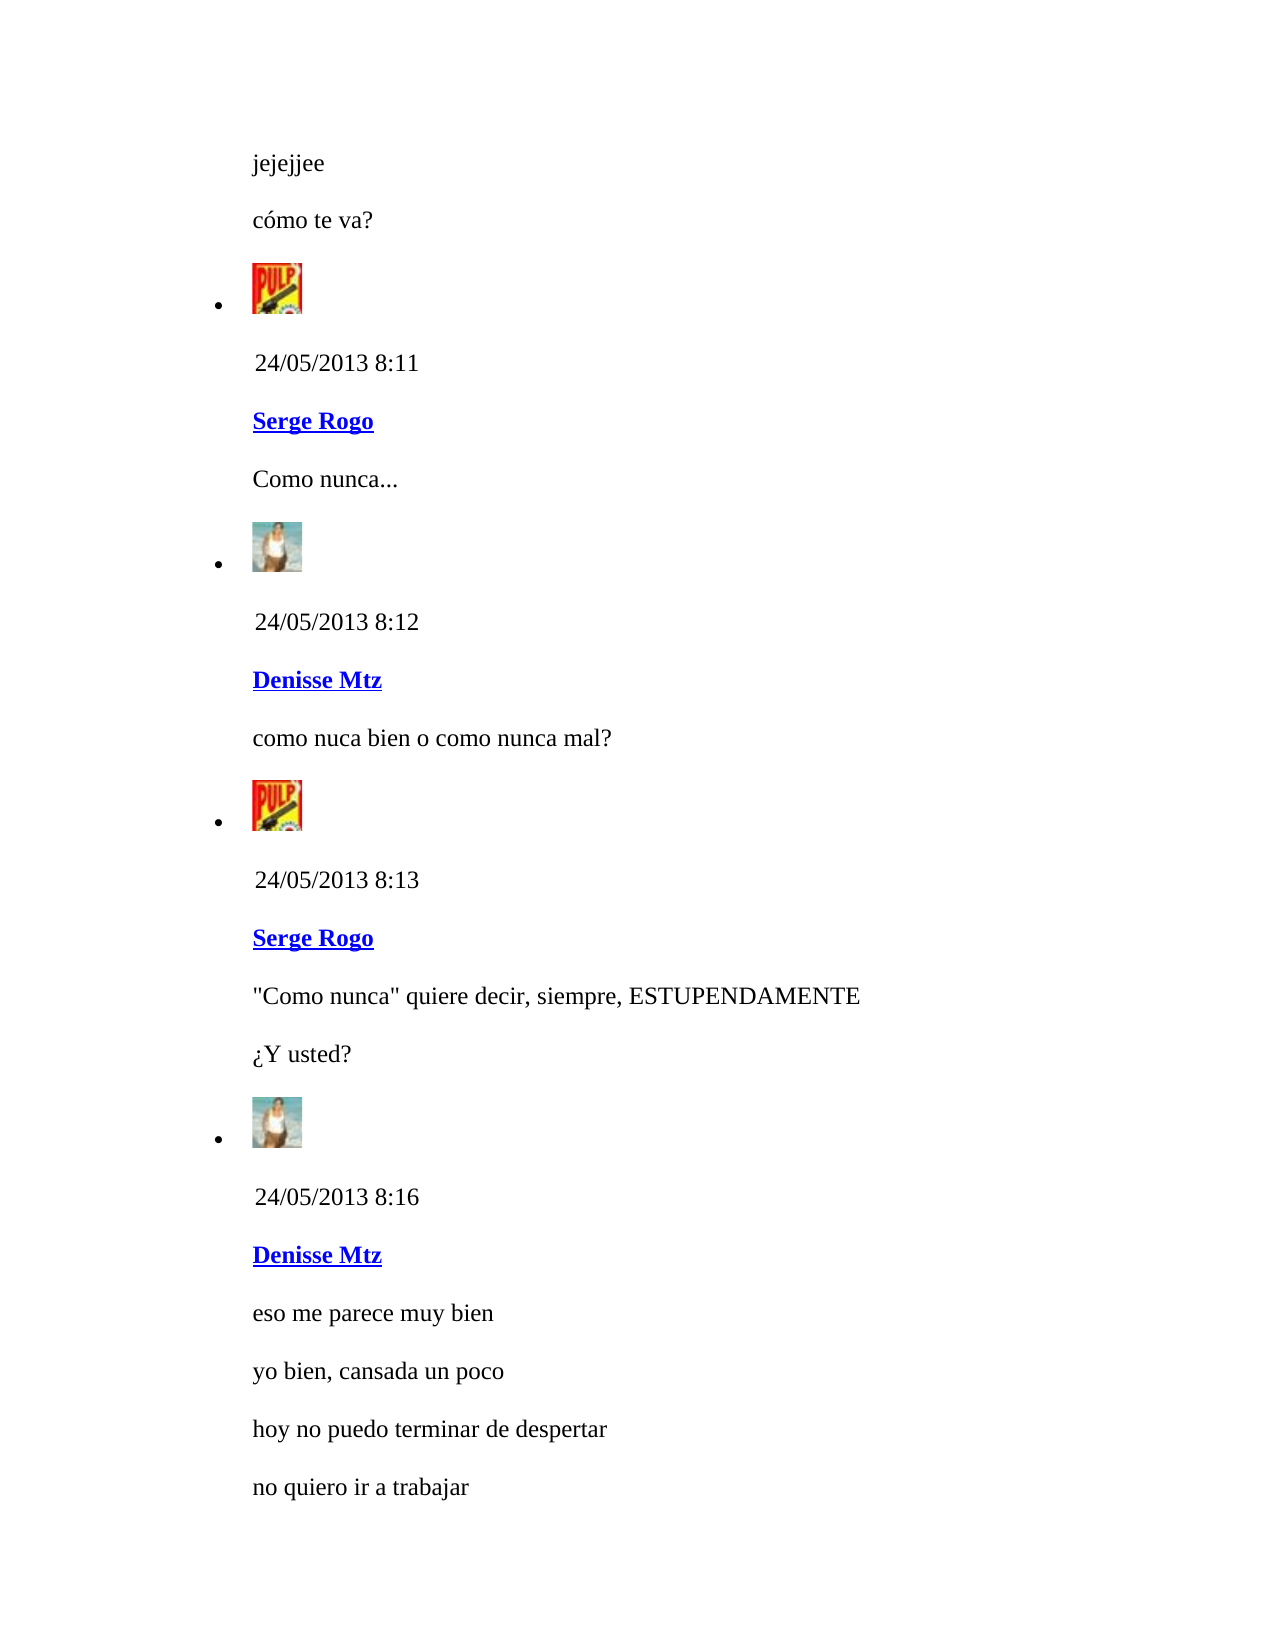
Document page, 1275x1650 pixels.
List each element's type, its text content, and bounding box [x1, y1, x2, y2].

text Denisse Mtz [252, 665, 1098, 694]
text Denisse Mtz [252, 1240, 1098, 1269]
text yo bien, cansada un poco [252, 1356, 1098, 1385]
text 24/05/2013 8:13 [252, 866, 1098, 894]
text 24/05/2013 8:16 [252, 1182, 1098, 1211]
text 24/05/2013 8:11 [252, 348, 1098, 377]
text como nuca bien o como nunca mal? [252, 723, 1098, 752]
picture [252, 780, 303, 831]
picture [252, 263, 303, 314]
text eso me parece muy bien [252, 1298, 1098, 1327]
picture [252, 1097, 303, 1148]
text cómo te va? [252, 206, 1098, 234]
text 24/05/2013 8:12 [252, 607, 1098, 636]
text hoy no puedo terminar de despertar [252, 1414, 1098, 1443]
text jejejjee [252, 148, 1098, 176]
text no quiero ir a trabajar [252, 1472, 1098, 1501]
text Serge Rogo [252, 406, 1098, 435]
text "Como nunca" quiere decir, siempre, ESTUPENDAMENTE [252, 981, 1098, 1010]
text Como nunca... [252, 464, 1098, 493]
picture [252, 522, 303, 572]
text ¿Y usted? [252, 1039, 1098, 1068]
text Serge Rogo [252, 923, 1098, 952]
